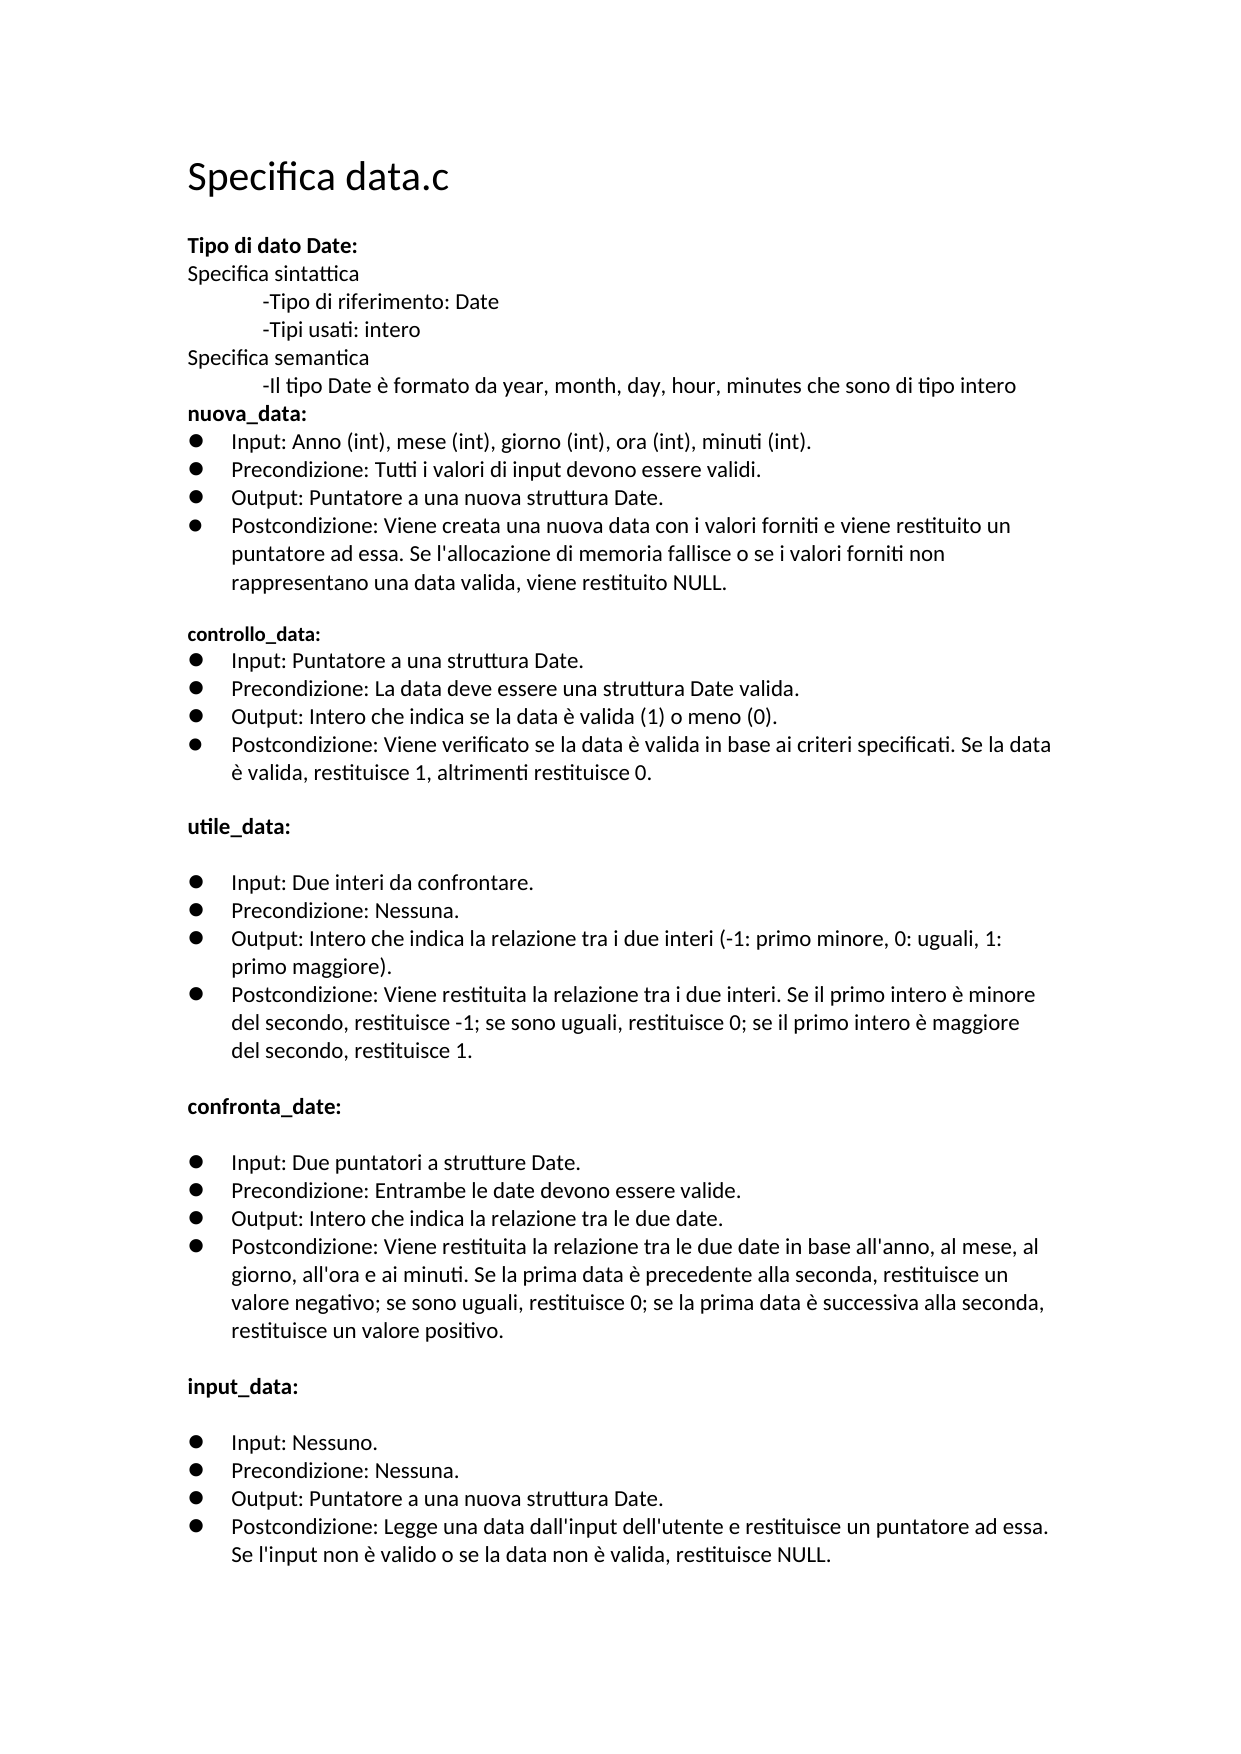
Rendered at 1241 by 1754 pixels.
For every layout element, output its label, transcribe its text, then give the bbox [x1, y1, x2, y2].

text nuova_data: [187, 399, 1053, 427]
list Output: Intero che indica la relazione tra i due interi (-1: primo minore, 0: uguali, 1: primo maggiore). [187, 924, 1053, 980]
list Precondizione: Nessuna. [187, 896, 1053, 924]
text confronta_date: [187, 1092, 1053, 1120]
list Postcondizione: Legge una data dall'input dell'utente e restituisce un puntatore ad essa. Se l'input non è valido o se la data non è valida, restituisce NULL. [187, 1512, 1053, 1568]
list Postcondizione: Viene restituita la relazione tra i due interi. Se il primo intero è minore del secondo, restituisce -1; se sono uguali, restituisce 0; se il primo intero è maggiore del secondo, restituisce 1. [187, 980, 1053, 1064]
list Postcondizione: Viene creata una nuova data con i valori forniti e viene restituito un puntatore ad essa. Se l'allocazione di memoria fallisce o se i valori forniti non rappresentano una data valida, viene restituito NULL. [187, 512, 1053, 596]
list Postcondizione: Viene restituita la relazione tra le due date in base all'anno, al mese, al giorno, all'ora e ai minuti. Se la prima data è precedente alla seconda, restituisce un valore negativo; se sono uguali, restituisce 0; se la prima data è successiva alla seconda, restituisce un valore positivo. [187, 1232, 1053, 1344]
list Input: Due puntatori a strutture Date. [187, 1148, 1053, 1176]
list Output: Intero che indica la relazione tra le due date. [187, 1204, 1053, 1232]
list Postcondizione: Viene verificato se la data è valida in base ai criteri specificati. Se la data è valida, restituisce 1, altrimenti restituisce 0. [187, 731, 1053, 787]
list Input: Due interi da confrontare. [187, 868, 1053, 896]
text -Tipi usati: intero [187, 315, 1053, 343]
text Specifica data.c [187, 150, 1053, 201]
list Input: Anno (int), mese (int), giorno (int), ora (int), minuti (int). [187, 427, 1053, 456]
text -Tipo di riferimento: Date [187, 287, 1053, 315]
text utile_data: [187, 812, 1053, 840]
list Input: Puntatore a una struttura Date. [187, 646, 1053, 674]
text -Il tipo Date è formato da year, month, day, hour, minutes che sono di tipo intero [187, 371, 1053, 399]
list Precondizione: Entrambe le date devono essere valide. [187, 1176, 1053, 1204]
list Output: Intero che indica se la data è valida (1) o meno (0). [187, 702, 1053, 731]
list Precondizione: La data deve essere una struttura Date valida. [187, 674, 1053, 702]
text Specifica semantica [187, 343, 1053, 371]
text input_data: [187, 1372, 1053, 1400]
text Specifica sintattica [187, 259, 1053, 287]
list controllo_data: [187, 621, 1053, 646]
list Input: Nessuno. [187, 1428, 1053, 1456]
list Output: Puntatore a una nuova struttura Date. [187, 483, 1053, 512]
list Output: Puntatore a una nuova struttura Date. [187, 1484, 1053, 1512]
text Tipo di dato Date: [187, 231, 1053, 259]
list Precondizione: Tutti i valori di input devono essere validi. [187, 456, 1053, 483]
list Precondizione: Nessuna. [187, 1456, 1053, 1484]
